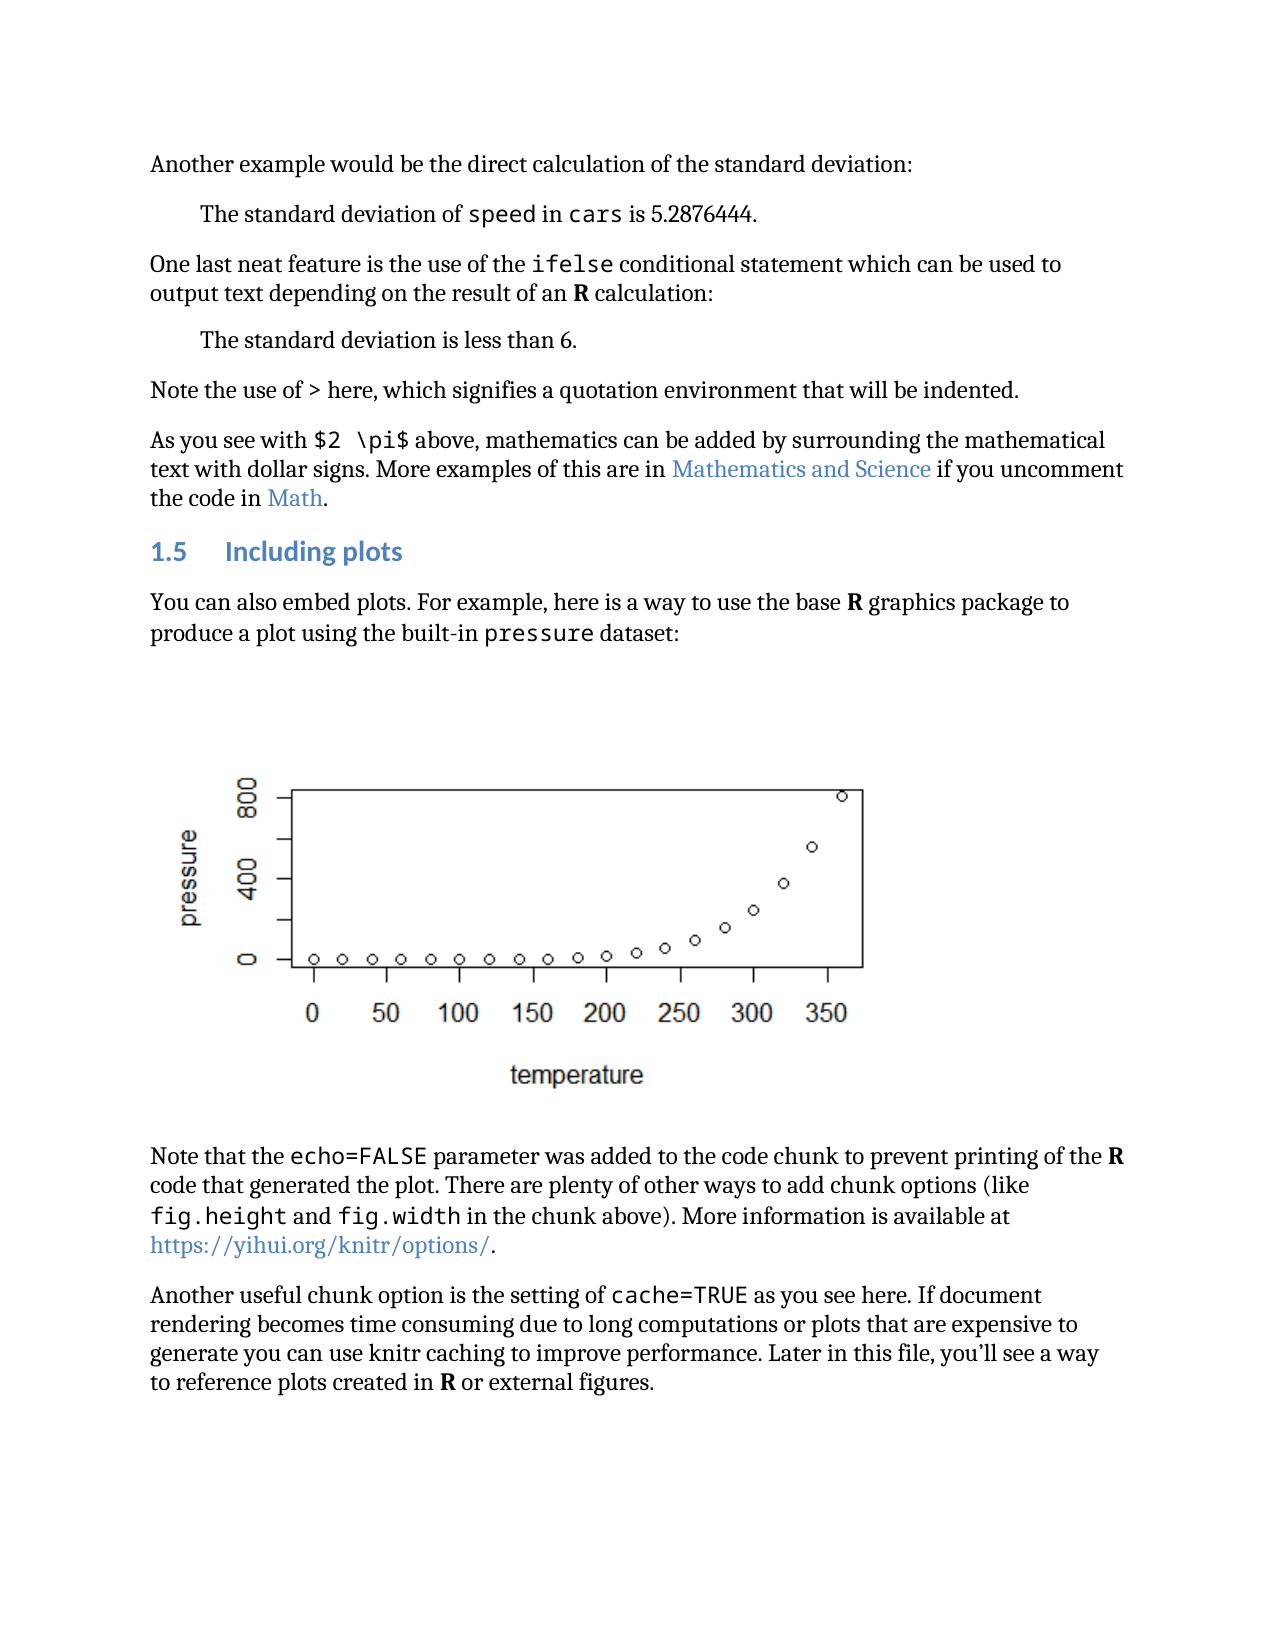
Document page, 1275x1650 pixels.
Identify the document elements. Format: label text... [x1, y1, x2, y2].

text One last neat feature is the use of the ifelse conditional statement which can be used to output text depending on the result of an R calculation: [150, 247, 1125, 307]
text You can also embed plots. For example, here is a way to use the base R graphics package to produce a plot using the built-in pressure dataset: [150, 588, 1125, 648]
subtitle 1.5 Including plots [150, 533, 1125, 569]
text The standard deviation is less than 6. [200, 326, 1075, 355]
text As you see with $2 \pi$ above, mathematics can be added by surrounding the mathematical text with dollar signs. More examples of this are in Mathematics and Science if you uncomment the code in Math. [150, 424, 1125, 512]
text Another useful chunk option is the setting of cache=TRUE as you see here. If document rendering becomes time consuming due to long computations or plots that are expensive to generate you can use knitr caching to improve performance. Later in this file, you’ll see a way to reference plots created in R or external figures. [150, 1279, 1125, 1396]
text The standard deviation of speed in cars is 5.2876444. [200, 197, 1075, 229]
text Note the use of > here, which signifies a quotation environment that will be indented. [150, 374, 1125, 405]
picture [168, 666, 927, 1122]
text Another example would be the direct calculation of the standard deviation: [150, 150, 1125, 179]
text Note that the echo=FALSE parameter was added to the code chunk to prevent printing of the R code that generated the plot. There are plenty of other ways to add chunk options (like fig.height and fig.width in the chunk above). More information is available at https://yihui.org/knitr/options/. [150, 1140, 1125, 1260]
